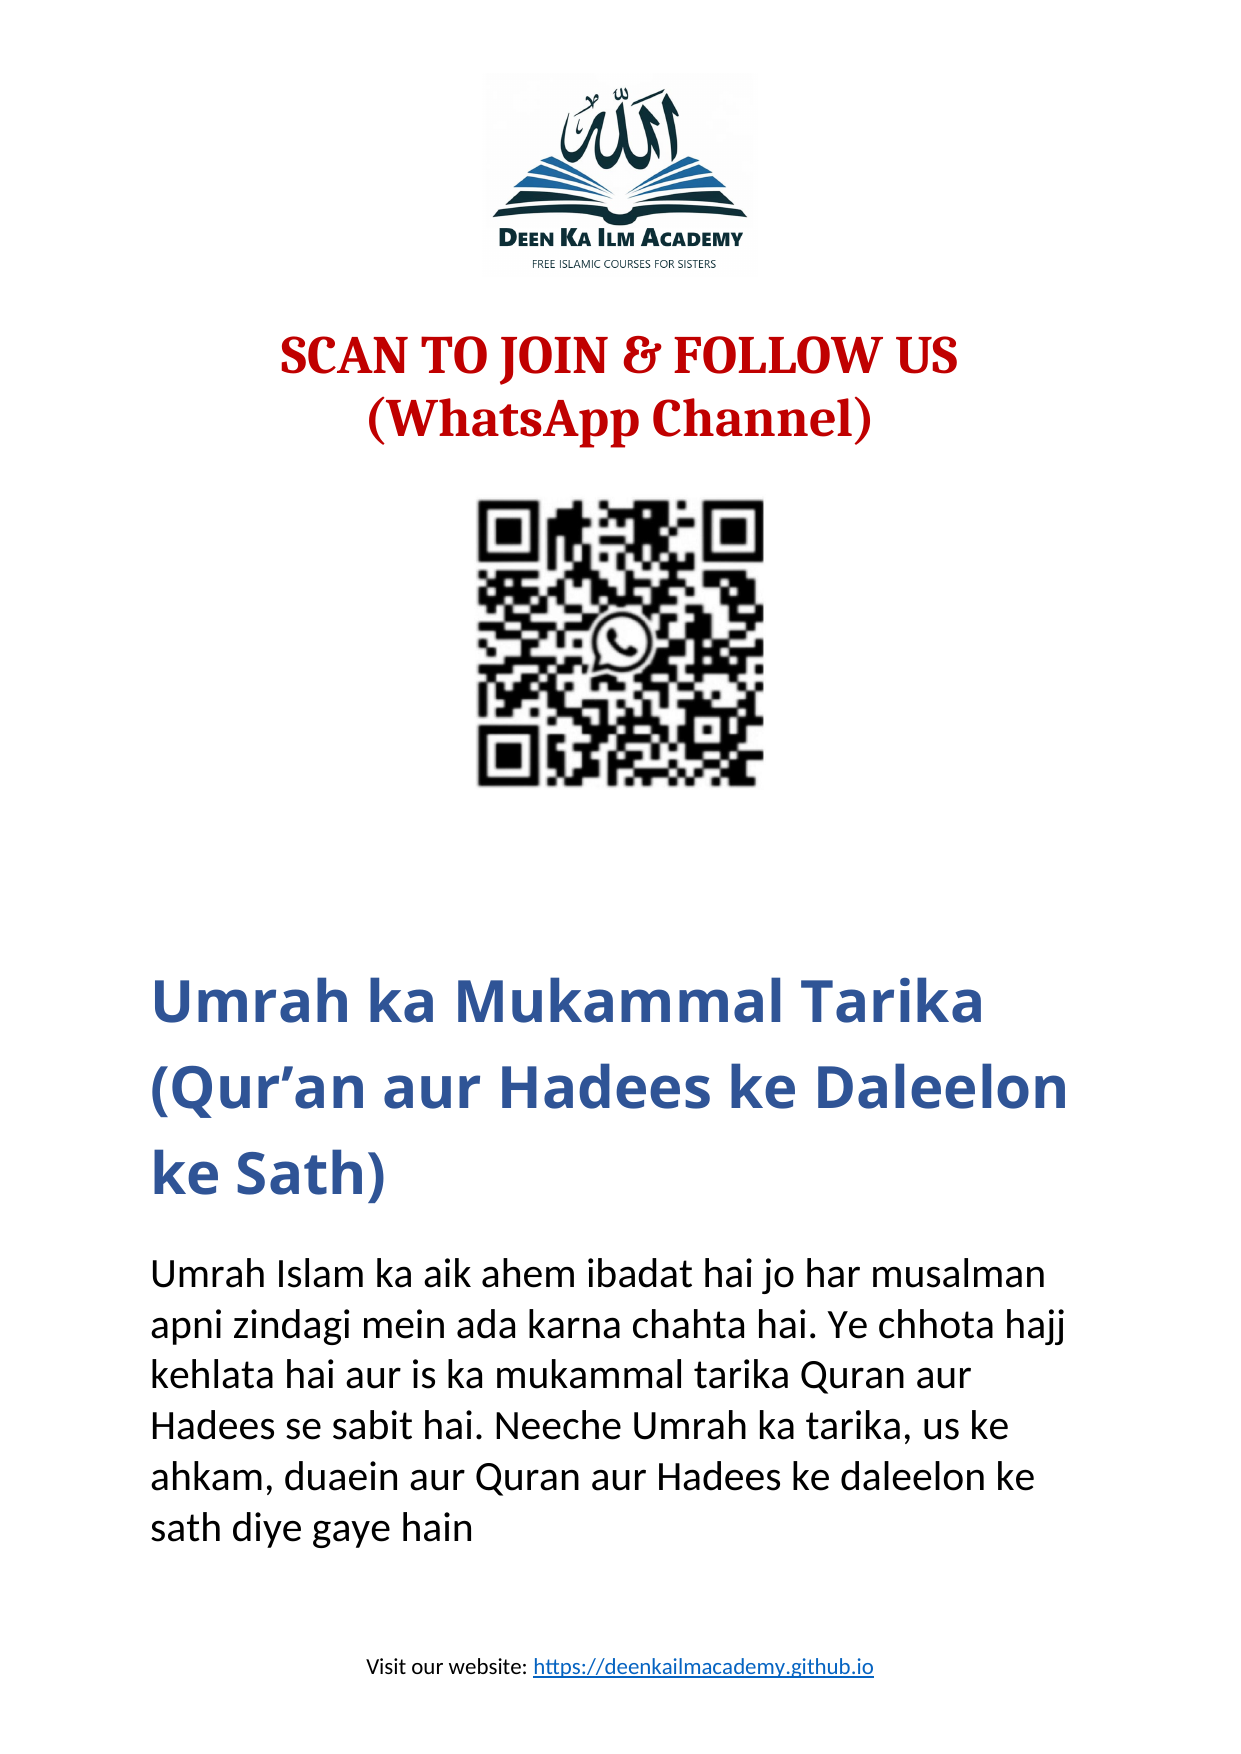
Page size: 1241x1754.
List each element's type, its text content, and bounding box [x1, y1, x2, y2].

picture [472, 494, 768, 790]
picture [482, 73, 759, 277]
text Umrah Islam ka aik ahem ibadat hai jo har musalman apni zindagi mein ada karna chahta hai. Ye chhota hajj kehlata hai aur is ka mukammal tarika Quran aur Hadees se sabit hai. Neeche Umrah ka tarika, us ke ahkam, duaein aur Quran aur Hadees ke daleelon ke sath diye gaye hain [150, 1247, 1090, 1552]
subtitle Umrah ka Mukammal Tarika (Qur’an aur Hadees ke Daleelon ke Sath) [150, 960, 1090, 1211]
text SCAN TO JOIN & FOLLOW US (WhatsApp Channel) [150, 325, 1090, 449]
